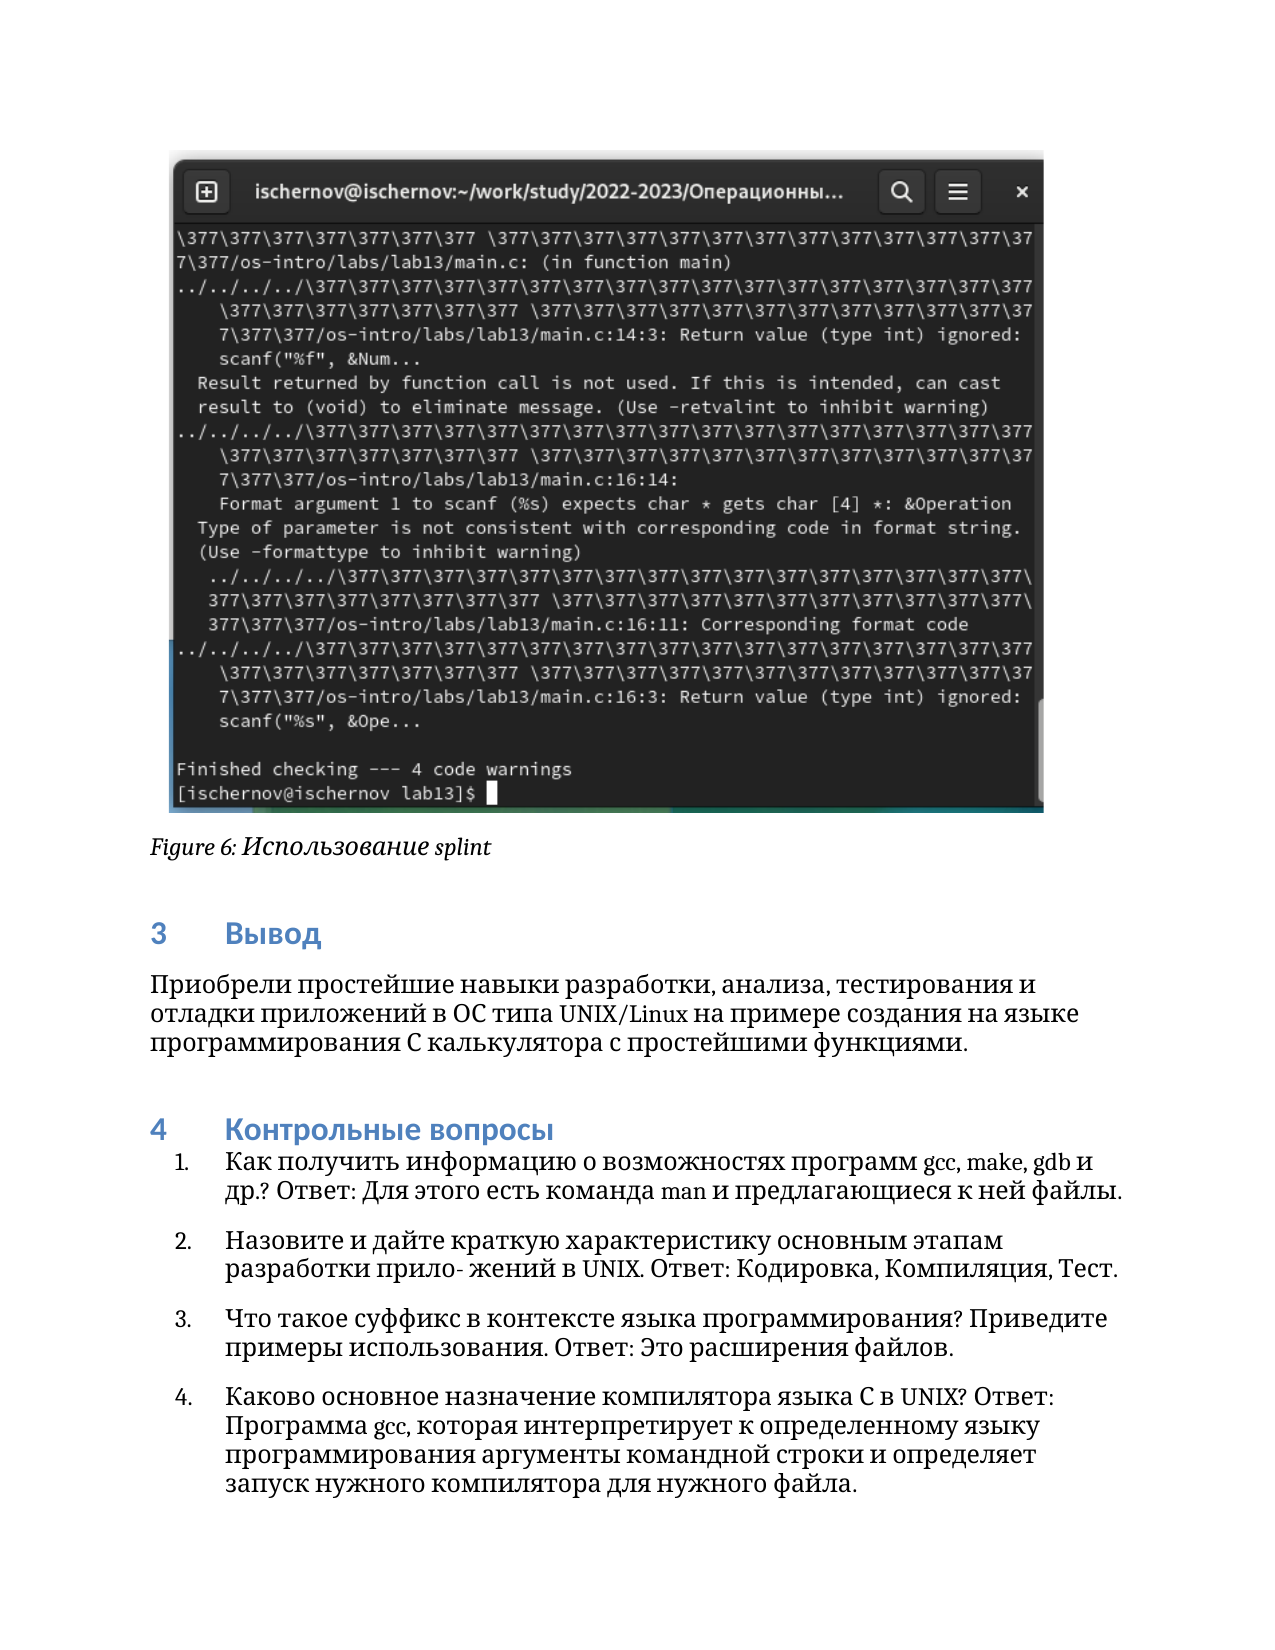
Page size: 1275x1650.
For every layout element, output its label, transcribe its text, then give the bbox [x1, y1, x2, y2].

list Назовите и дайте краткую характеристику основным этапам разработки прило- жений в UNIX. Ответ: Кодировка, Компиляция, Тест. [175, 1227, 1125, 1284]
text Приобрели простейшие навыки разработки, анализа, тестирования и отладки приложений в ОС типа UNIX/Linux на примере создания на языке программирования С калькулятора с простейшими функциями. [150, 971, 1125, 1058]
list Как получить информацию о возможностях программ gcc, make, gdb и др.? Ответ: Для этого есть команда man и предлагающиеся к ней файлы. [175, 1148, 1125, 1206]
subtitle 3 Вывод [150, 912, 1125, 953]
picture [168, 150, 1044, 813]
list Что такое суффикс в контексте языка программирования? Приведите примеры использования. Ответ: Это расширения файлов. [175, 1305, 1125, 1362]
text Figure 6: Использование splint [150, 833, 1125, 862]
subtitle 4 Контрольные вопросы [150, 1108, 1125, 1148]
list Каково основное назначение компилятора языка С в UNIX? Ответ: Программа gcc, которая интерпретирует к определенному языку программирования аргументы командной строки и определяет запуск нужного компилятора для нужного файла. [175, 1383, 1125, 1498]
